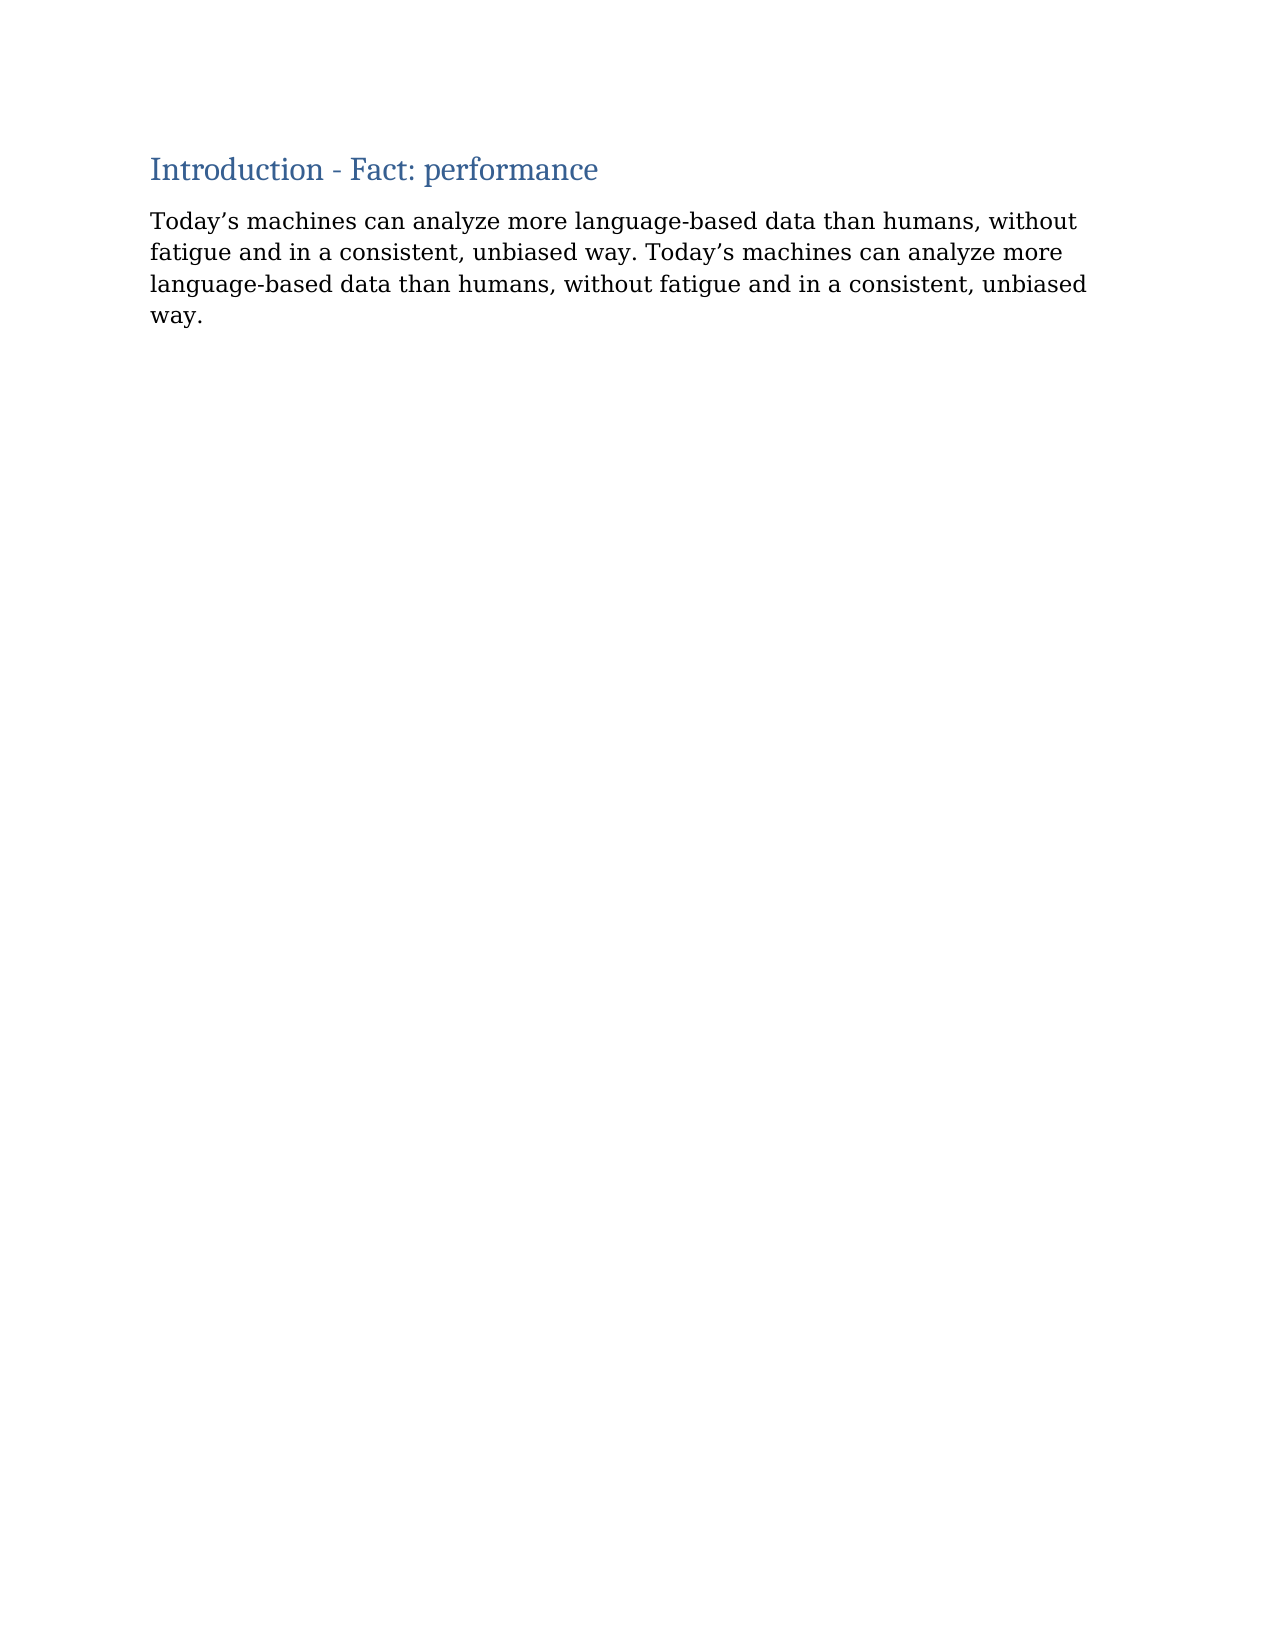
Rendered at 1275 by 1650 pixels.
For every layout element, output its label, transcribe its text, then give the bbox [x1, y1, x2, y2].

subtitle Introduction - Fact: performance [150, 150, 1125, 188]
text Today’s machines can analyze more language-based data than humans, without fatigue and in a consistent, unbiased way. Today’s machines can analyze more language-based data than humans, without fatigue and in a consistent, unbiased way. [150, 207, 1125, 329]
